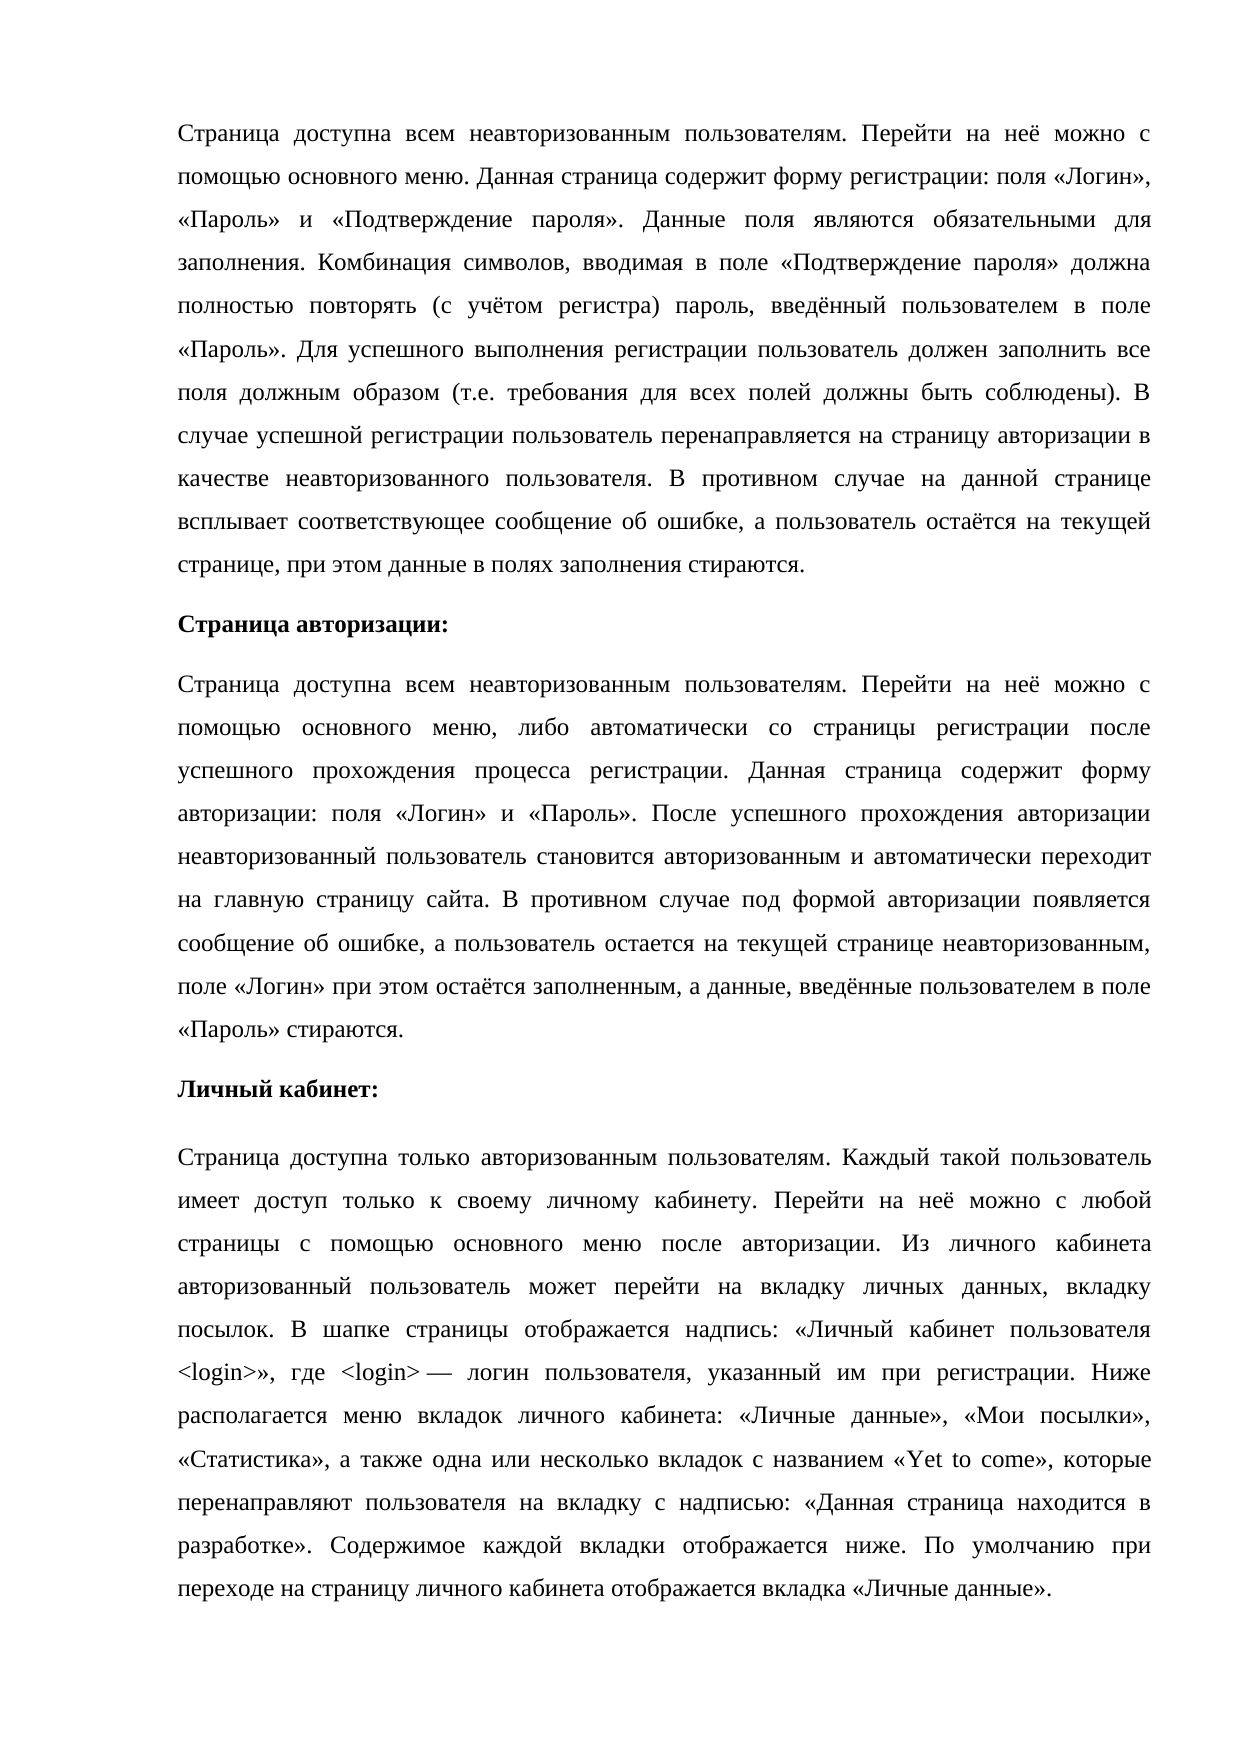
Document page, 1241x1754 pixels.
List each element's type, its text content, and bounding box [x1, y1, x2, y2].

text Страница доступна всем неавторизованным пользователям. Перейти на неё можно с помощью основного меню, либо автоматически со страницы регистрации после успешного прохождения процесса регистрации. Данная страница содержит форму авторизации: поля «Логин» и «Пароль». После успешного прохождения авторизации неавторизованный пользователь становится авторизованным и автоматически переходит на главную страницу сайта. В противном случае под формой авторизации появляется сообщение об ошибке, а пользователь остается на текущей странице неавторизованным, поле «Логин» при этом остаётся заполненным, а данные, введённые пользователем в поле «Пароль» стираются. [177, 669, 1152, 1043]
text Страница доступна только авторизованным пользователям. Каждый такой пользователь имеет доступ только к своему личному кабинету. Перейти на неё можно с любой страницы с помощью основного меню после авторизации. Из личного кабинета авторизованный пользователь может перейти на вкладку личных данных, вкладку посылок. В шапке страницы отображается надпись: «Личный кабинет пользователя <login>», где <login> — логин пользователя, указанный им при регистрации. Ниже располагается меню вкладок личного кабинета: «Личные данные», «Мои посылки», «Статистика», а также одна или несколько вкладок с названием «Yet to come», которые перенаправляют пользователя на вкладку с надписью: «Данная страница находится в разработке». Содержимое каждой вкладки отображается ниже. По умолчанию при переходе на страницу личного кабинета отображается вкладка «Личные данные». [177, 1516, 1152, 1602]
text Страница авторизации: [177, 609, 1152, 638]
text Личный кабинет: [177, 1074, 1152, 1102]
text Страница доступна только авторизованным пользователям. Каждый такой пользователь имеет доступ только к своему личному кабинету. Перейти на неё можно с любой страницы с помощью основного меню после авторизации. Из личного кабинета авторизованный пользователь может перейти на вкладку личных данных, вкладку посылок. В шапке страницы отображается надпись: «Личный кабинет пользователя <login>», где <login> — логин пользователя, указанный им при регистрации. Ниже располагается меню вкладок личного кабинета: «Личные данные», «Мои посылки», «Статистика», а также одна или несколько вкладок с названием «Yet to come», которые перенаправляют пользователя на вкладку с надписью: «Данная страница находится в разработке». Содержимое каждой вкладки отображается ниже. По умолчанию при переходе на страницу личного кабинета отображается вкладка «Личные данные». [177, 1429, 1152, 1487]
text Страница доступна всем неавторизованным пользователям. Перейти на неё можно с помощью основного меню. Данная страница содержит форму регистрации: поля «Логин», «Пароль» и «Подтверждение пароля». Данные поля являются обязательными для заполнения. Комбинация символов, вводимая в поле «Подтверждение пароля» должна полностью повторять (с учётом регистра) пароль, введённый пользователем в поле «Пароль». Для успешного выполнения регистрации пользователь должен заполнить все поля должным образом (т.е. требования для всех полей должны быть соблюдены). В случае успешной регистрации пользователь перенаправляется на страницу авторизации в качестве неавторизованного пользователя. В противном случае на данной странице всплывает соответствующее сообщение об ошибке, а пользователь остаётся на текущей странице, при этом данные в полях заполнения стираются. [177, 118, 1152, 578]
text Страница доступна только авторизованным пользователям. Каждый такой пользователь имеет доступ только к своему личному кабинету. Перейти на неё можно с любой страницы с помощью основного меню после авторизации. Из личного кабинета авторизованный пользователь может перейти на вкладку личных данных, вкладку посылок. В шапке страницы отображается надпись: «Личный кабинет пользователя <login>», где <login> — логин пользователя, указанный им при регистрации. Ниже располагается меню вкладок личного кабинета: «Личные данные», «Мои посылки», «Статистика», а также одна или несколько вкладок с названием «Yet to come», которые перенаправляют пользователя на вкладку с надписью: «Данная страница находится в разработке». Содержимое каждой вкладки отображается ниже. По умолчанию при переходе на страницу личного кабинета отображается вкладка «Личные данные». [177, 1142, 1152, 1401]
